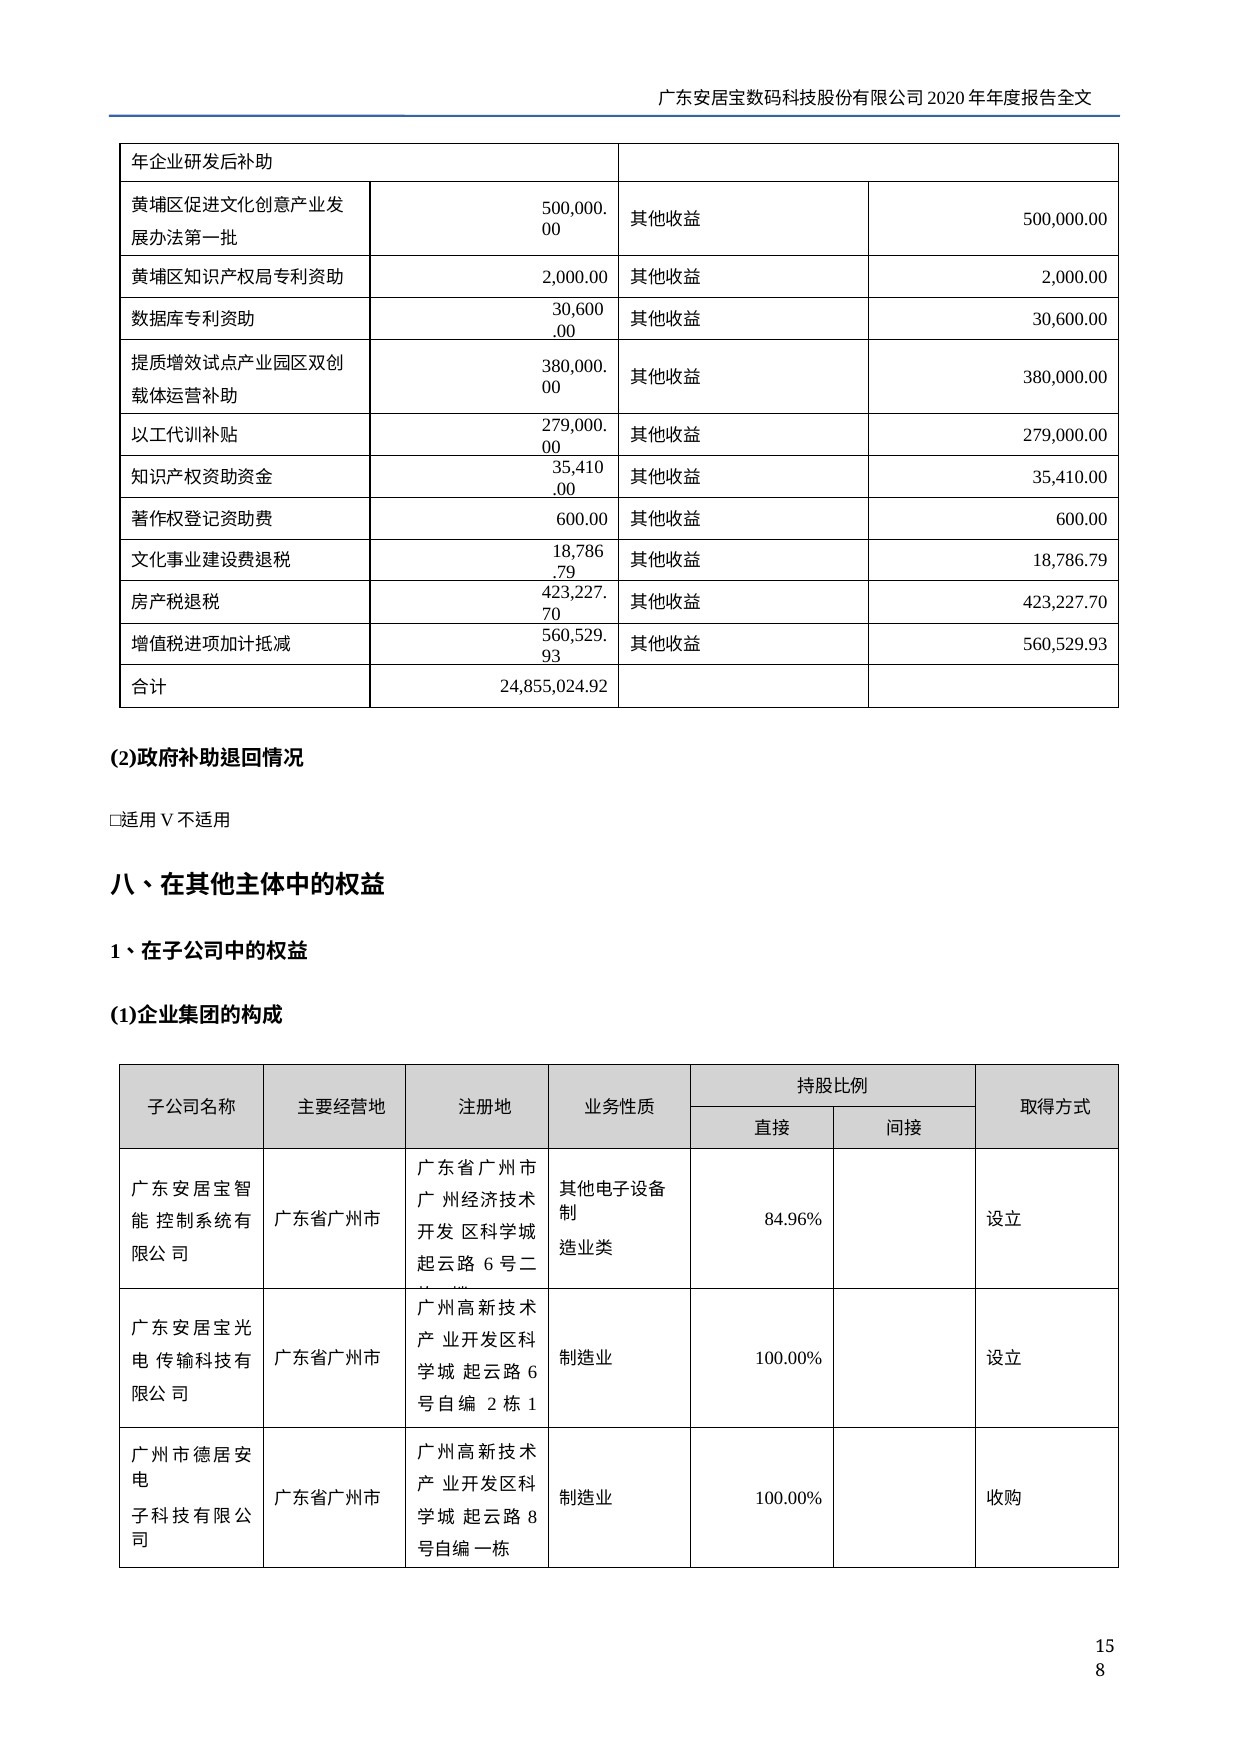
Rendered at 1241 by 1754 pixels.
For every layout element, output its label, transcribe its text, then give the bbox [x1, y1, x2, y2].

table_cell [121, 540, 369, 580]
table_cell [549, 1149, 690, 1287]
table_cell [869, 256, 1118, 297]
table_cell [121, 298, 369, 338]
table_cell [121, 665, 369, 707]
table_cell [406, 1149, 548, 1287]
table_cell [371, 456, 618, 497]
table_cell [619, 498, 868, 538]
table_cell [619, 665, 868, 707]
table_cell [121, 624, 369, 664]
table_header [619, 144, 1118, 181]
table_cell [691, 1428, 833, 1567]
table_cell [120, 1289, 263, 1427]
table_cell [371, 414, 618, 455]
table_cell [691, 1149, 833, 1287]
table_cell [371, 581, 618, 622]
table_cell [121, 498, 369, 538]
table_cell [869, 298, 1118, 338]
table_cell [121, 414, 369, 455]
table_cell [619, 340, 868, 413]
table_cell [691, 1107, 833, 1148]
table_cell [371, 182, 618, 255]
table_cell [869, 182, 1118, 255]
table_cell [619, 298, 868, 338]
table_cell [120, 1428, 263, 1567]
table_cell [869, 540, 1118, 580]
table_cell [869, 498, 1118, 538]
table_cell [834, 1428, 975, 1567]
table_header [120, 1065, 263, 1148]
text (1)企业集团的构成 [110, 1000, 1128, 1028]
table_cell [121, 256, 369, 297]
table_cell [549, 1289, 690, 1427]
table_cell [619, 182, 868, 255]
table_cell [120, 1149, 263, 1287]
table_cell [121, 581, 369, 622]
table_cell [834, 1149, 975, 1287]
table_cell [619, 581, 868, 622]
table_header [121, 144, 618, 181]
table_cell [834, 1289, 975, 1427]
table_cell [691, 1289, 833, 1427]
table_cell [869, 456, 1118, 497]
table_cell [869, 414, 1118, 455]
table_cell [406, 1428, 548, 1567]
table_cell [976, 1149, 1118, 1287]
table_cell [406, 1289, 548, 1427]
text □适用V不适用 [110, 807, 1128, 831]
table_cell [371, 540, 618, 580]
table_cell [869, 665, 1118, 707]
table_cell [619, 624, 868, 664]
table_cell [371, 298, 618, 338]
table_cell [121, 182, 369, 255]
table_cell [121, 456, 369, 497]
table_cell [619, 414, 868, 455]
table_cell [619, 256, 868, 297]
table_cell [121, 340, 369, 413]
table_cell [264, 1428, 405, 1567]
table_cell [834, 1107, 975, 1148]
text 八、在其他主体中的权益 [110, 867, 1128, 901]
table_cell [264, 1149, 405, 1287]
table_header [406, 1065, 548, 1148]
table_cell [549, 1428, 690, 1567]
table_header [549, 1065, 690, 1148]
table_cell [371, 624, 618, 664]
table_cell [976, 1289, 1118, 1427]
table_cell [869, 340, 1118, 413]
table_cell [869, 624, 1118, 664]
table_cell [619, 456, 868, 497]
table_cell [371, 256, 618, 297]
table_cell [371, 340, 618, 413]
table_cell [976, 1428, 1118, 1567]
text 1、在子公司中的权益 [110, 936, 1128, 965]
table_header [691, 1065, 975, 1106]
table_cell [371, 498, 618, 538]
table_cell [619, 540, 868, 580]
text (2)政府补助退回情况 [110, 743, 1128, 772]
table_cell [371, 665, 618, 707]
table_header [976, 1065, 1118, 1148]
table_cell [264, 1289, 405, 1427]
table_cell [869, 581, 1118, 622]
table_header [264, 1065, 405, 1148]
